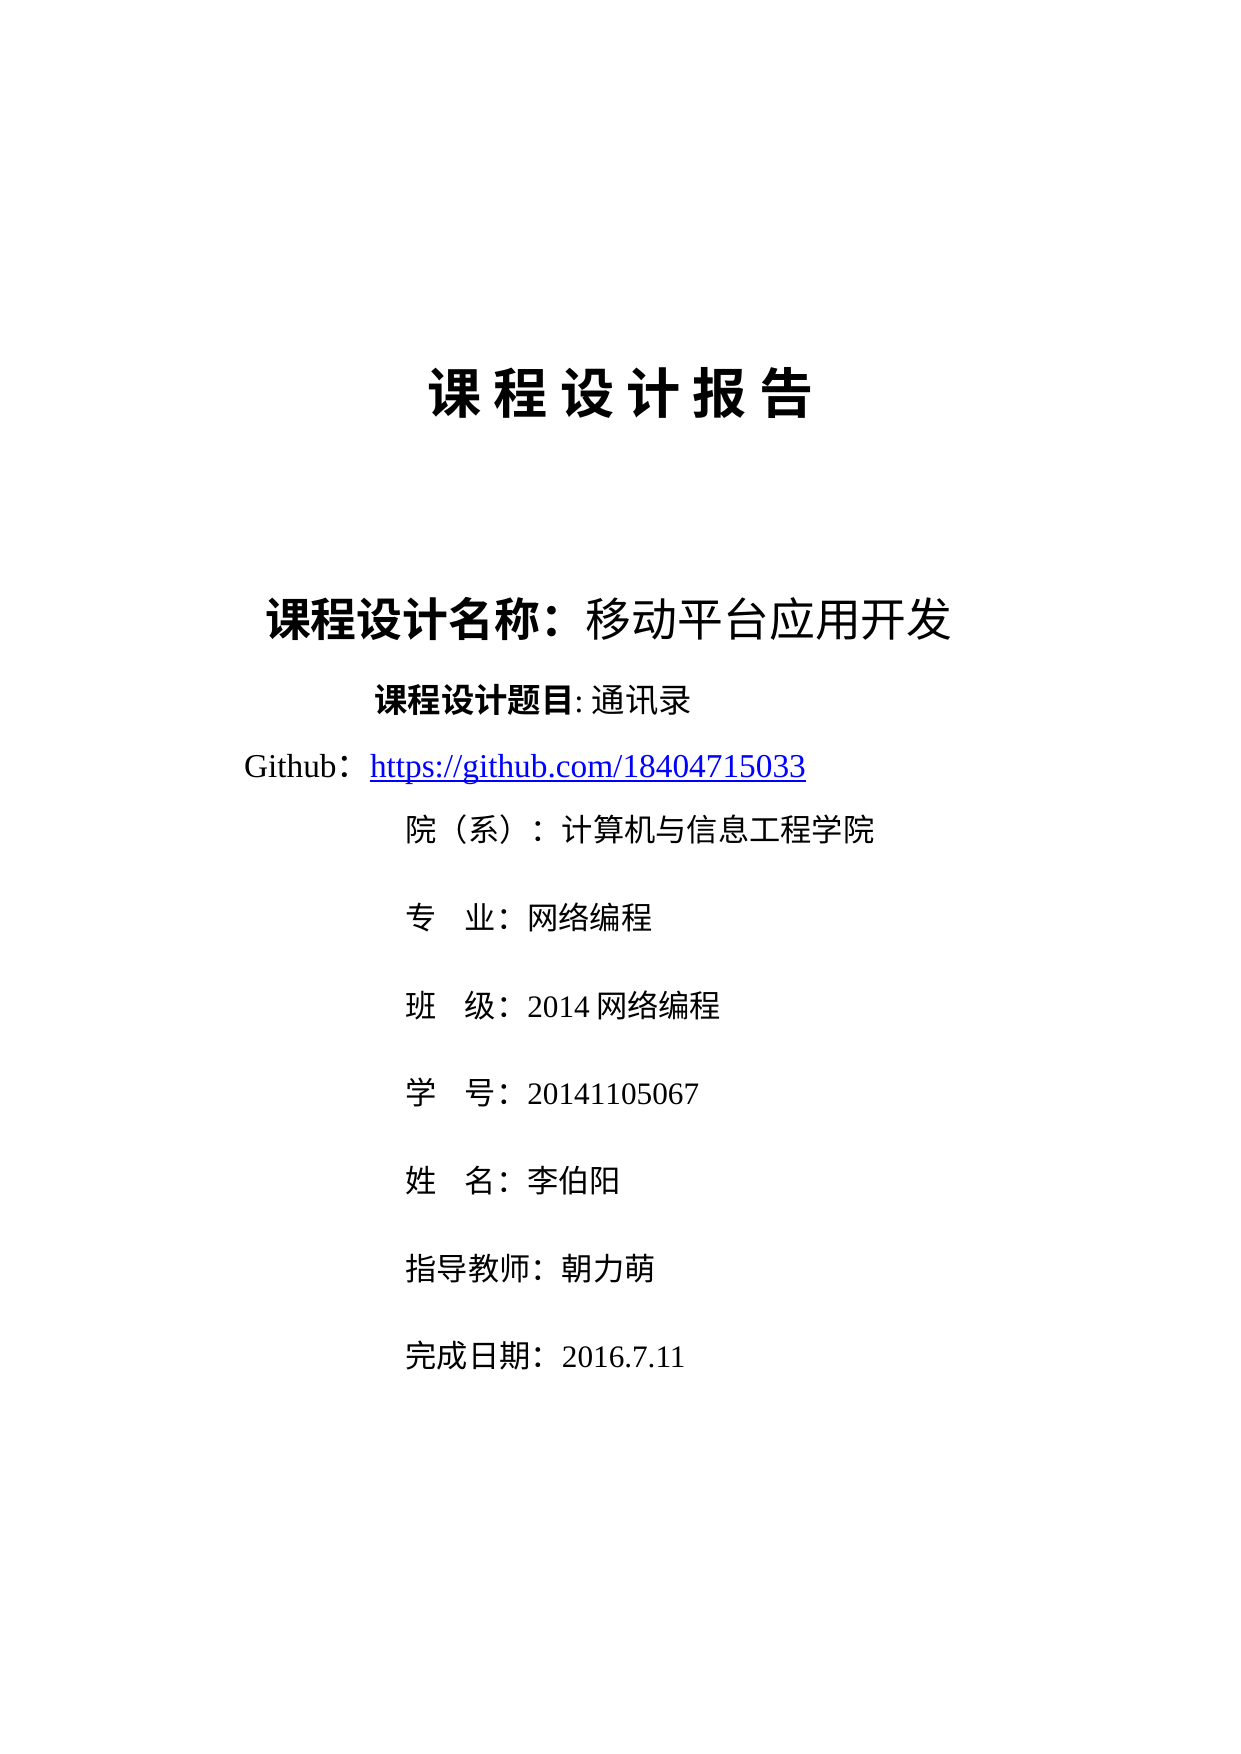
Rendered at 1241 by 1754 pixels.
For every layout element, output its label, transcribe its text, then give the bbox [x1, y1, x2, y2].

text 完成日期：2016.7.11 [374, 1321, 1063, 1386]
text Github：https://github.com/18404715033 [177, 731, 929, 796]
text 指导教师：朝力萌 [374, 1234, 1063, 1299]
text 课程设计题目: 通讯录 [374, 666, 1063, 731]
text 课 程 设 计 报 告 [177, 341, 1063, 438]
text 课程设计名称：移动平台应用开发 [221, 568, 1063, 666]
text 班 级：2014网络编程 [374, 971, 1063, 1036]
text 学 号：20141105067 [374, 1058, 1063, 1123]
text 专 业：网络编程 [374, 883, 1063, 948]
text 姓 名：李伯阳 [374, 1146, 1063, 1211]
text 院（系）：计算机与信息工程学院 [374, 796, 1063, 861]
